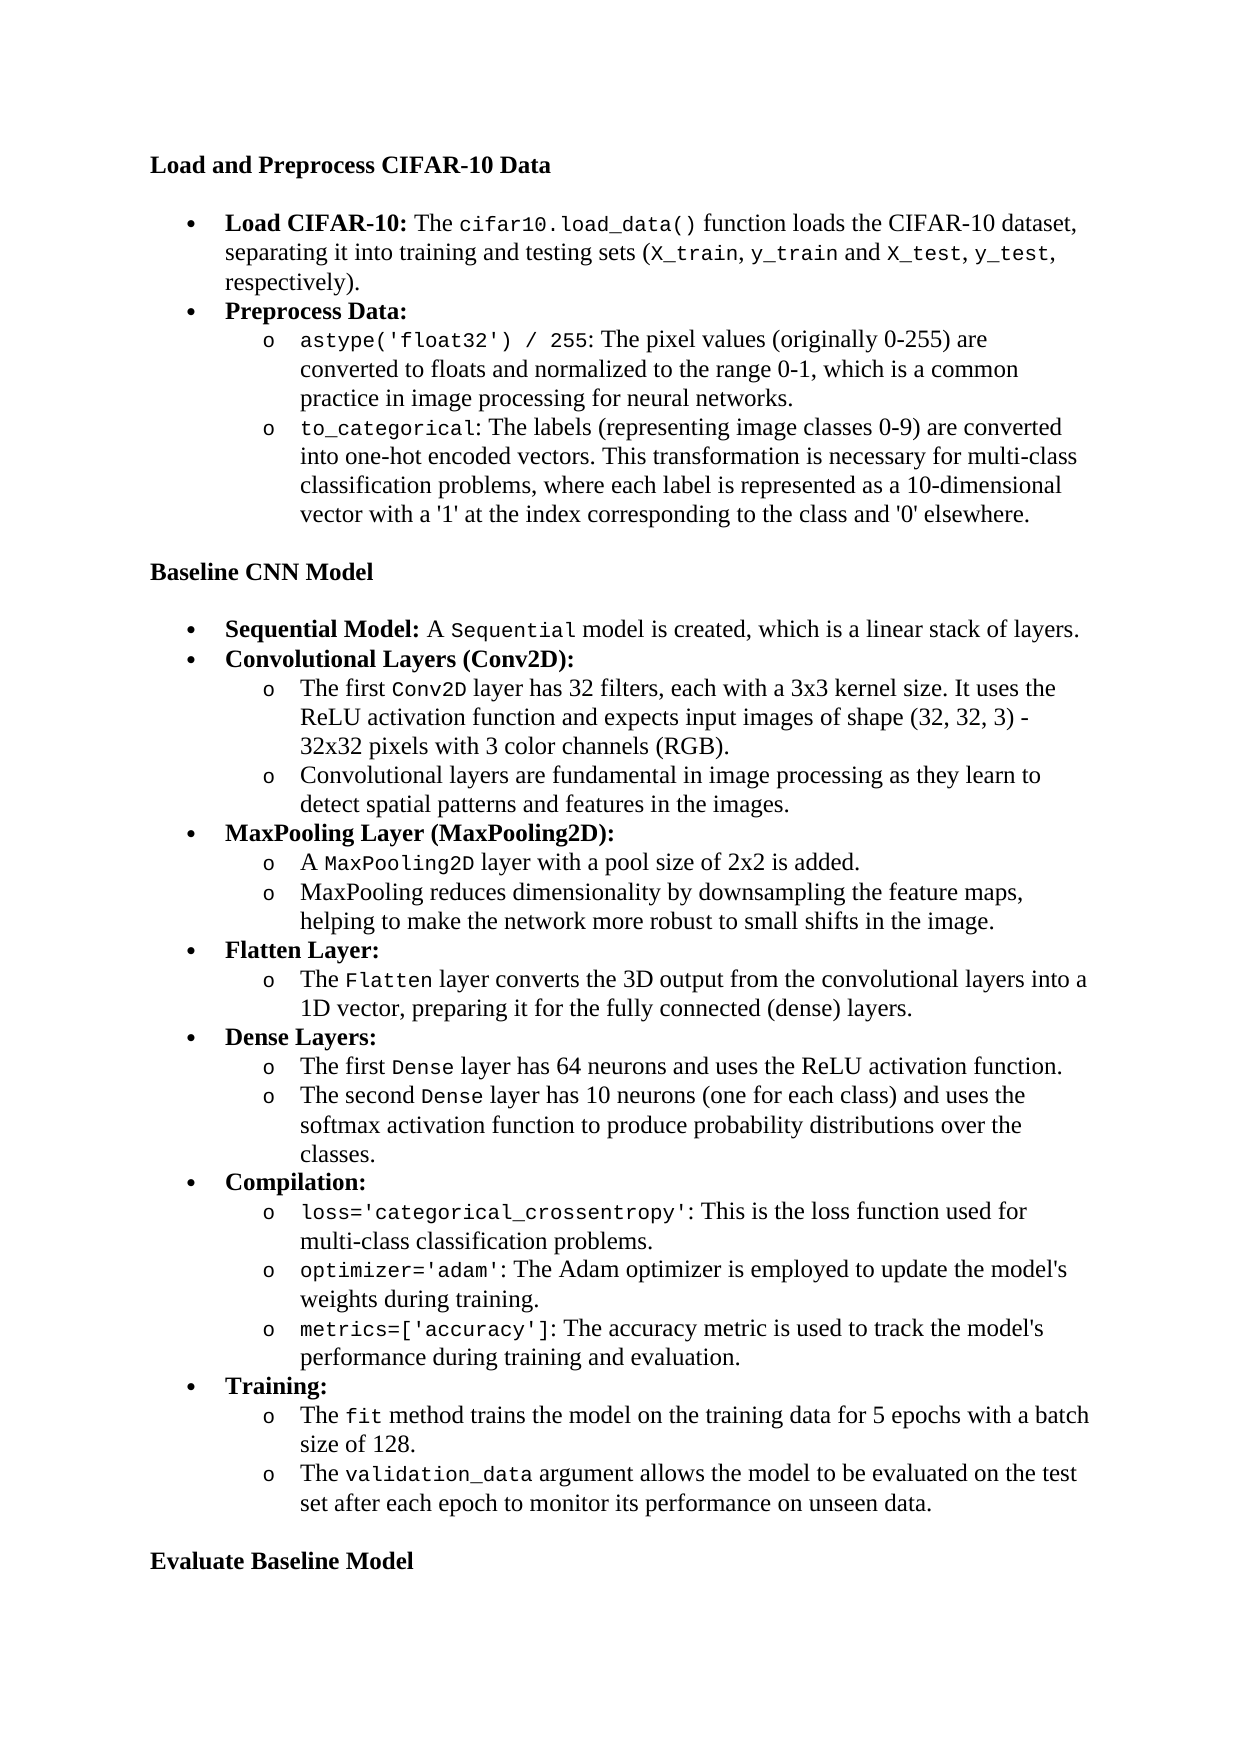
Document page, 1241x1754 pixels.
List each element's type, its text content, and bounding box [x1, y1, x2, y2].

list astype('float32') / 255: The pixel values (originally 0-255) are converted to floats and normalized to the range 0-1, which is a common practice in image processing for neural networks. [262, 324, 1090, 412]
list to_categorical: The labels (representing image classes 0-9) are converted into one-hot encoded vectors. This transformation is necessary for multi-class classification problems, where each label is represented as a 10-dimensional vector with a '1' at the index corresponding to the class and '0' elsewhere. [262, 412, 1090, 527]
list Preprocess Data: [187, 296, 1090, 324]
list optimizer='adam': The Adam optimizer is employed to update the model's weights during training. [262, 1254, 1090, 1313]
text Baseline CNN Model [150, 557, 1090, 585]
list Sequential Model: A Sequential model is created, which is a linear stack of layers. [187, 614, 1090, 644]
list Dense Layers: [187, 1022, 1090, 1051]
list Convolutional layers are fundamental in image processing as they learn to detect spatial patterns and features in the images. [262, 760, 1090, 818]
list The second Dense layer has 10 neurons (one for each class) and uses the softmax activation function to produce probability distributions over the classes. [262, 1080, 1090, 1167]
list MaxPooling Layer (MaxPooling2D): [187, 818, 1090, 847]
list MaxPooling reduces dimensionality by downsampling the feature maps, helping to make the network more robust to small shifts in the image. [262, 877, 1090, 935]
text Evaluate Baseline Model [150, 1546, 1090, 1574]
list Flatten Layer: [187, 935, 1090, 964]
list Training: [187, 1371, 1090, 1400]
list loss='categorical_crossentropy': This is the loss function used for multi-class classification problems. [262, 1196, 1090, 1254]
list A MaxPooling2D layer with a pool size of 2x2 is added. [262, 847, 1090, 877]
list Convolutional Layers (Conv2D): [187, 644, 1090, 673]
list The validation_data argument allows the model to be evaluated on the test set after each epoch to monitor its performance on unseen data. [262, 1458, 1090, 1517]
list The Flatten layer converts the 3D output from the convolutional layers into a 1D vector, preparing it for the fully connected (dense) layers. [262, 964, 1090, 1022]
text Load and Preprocess CIFAR-10 Data [150, 150, 1090, 179]
list The first Dense layer has 64 neurons and uses the ReLU activation function. [262, 1051, 1090, 1080]
list The first Conv2D layer has 32 filters, each with a 3x3 kernel size. It uses the ReLU activation function and expects input images of shape (32, 32, 3) - 32x32 pixels with 3 color channels (RGB). [262, 673, 1090, 760]
list metrics=['accuracy']: The accuracy metric is used to track the model's performance during training and evaluation. [262, 1313, 1090, 1371]
list The fit method trains the model on the training data for 5 epochs with a batch size of 128. [262, 1400, 1090, 1458]
list Compilation: [187, 1167, 1090, 1196]
list Load CIFAR-10: The cifar10.load_data() function loads the CIFAR-10 dataset, separating it into training and testing sets (X_train, y_train and X_test, y_test, respectively). [187, 208, 1090, 296]
